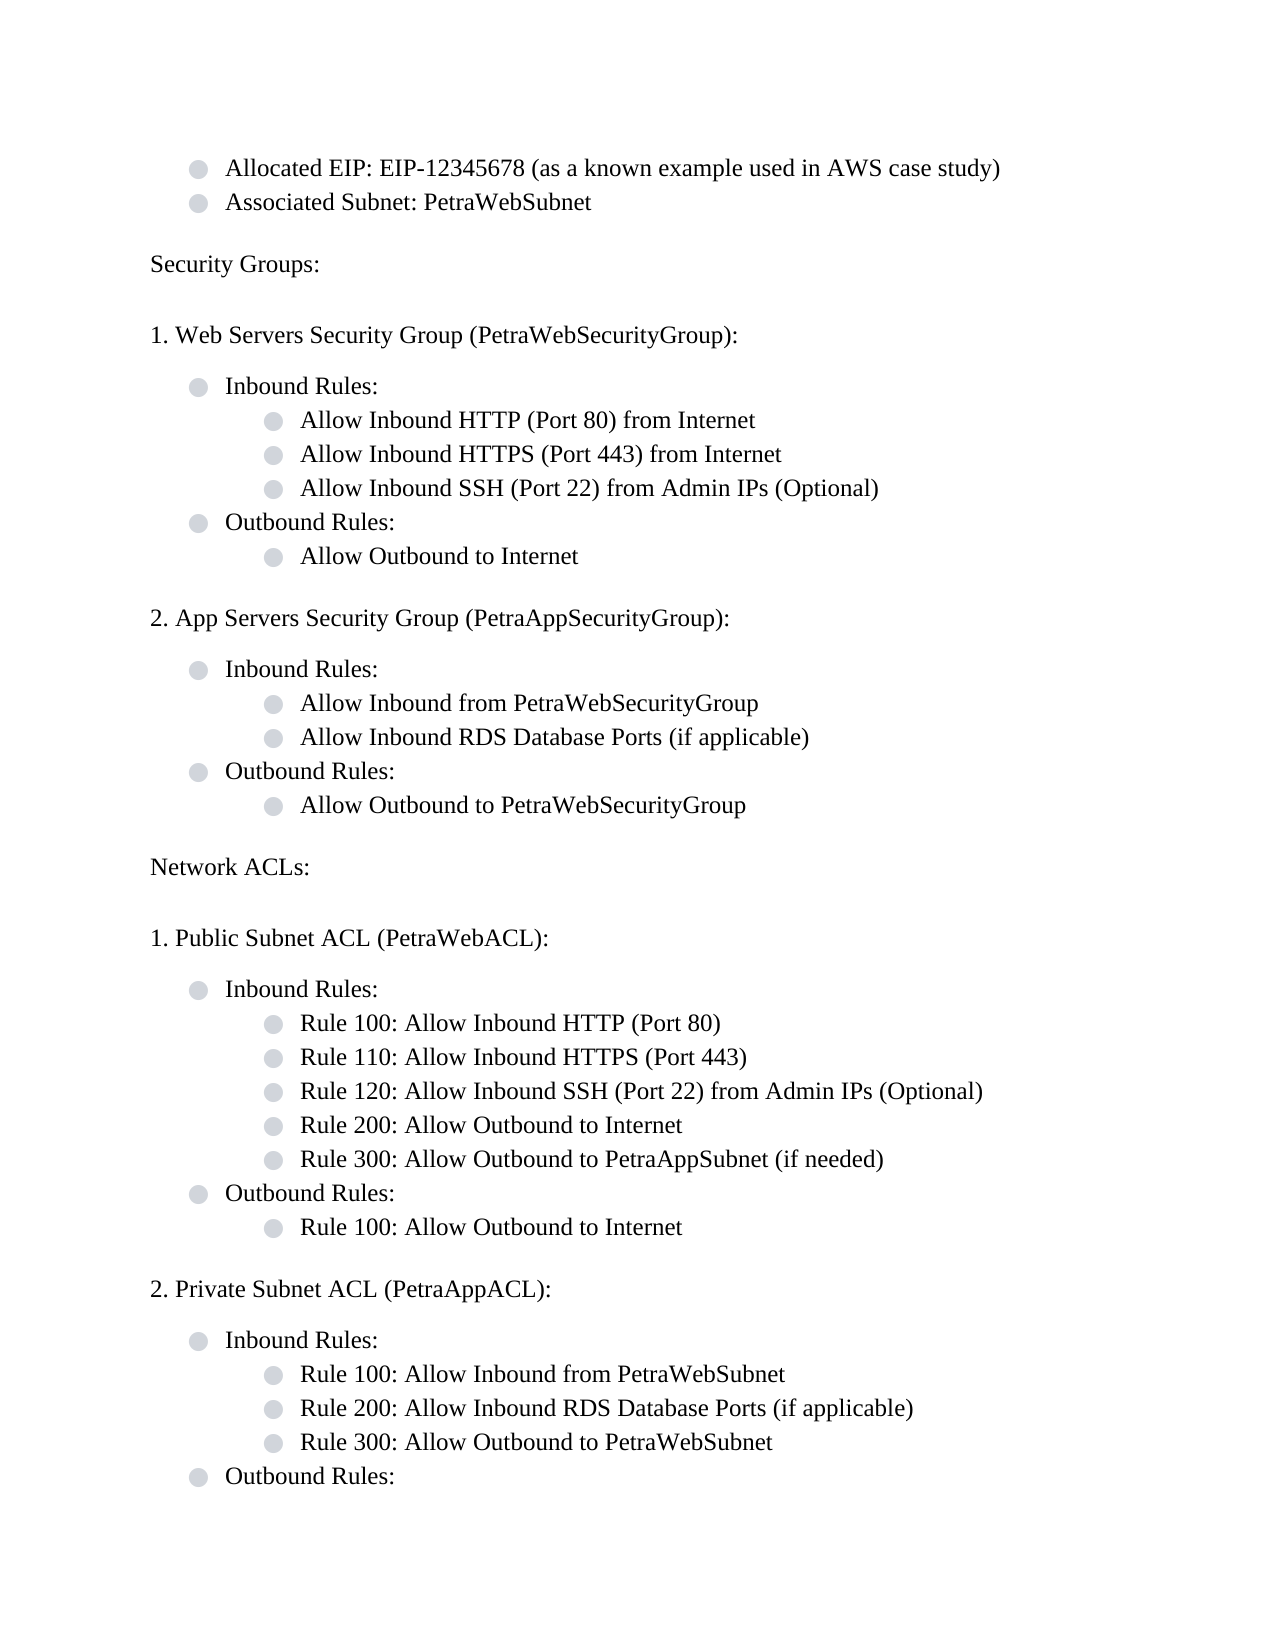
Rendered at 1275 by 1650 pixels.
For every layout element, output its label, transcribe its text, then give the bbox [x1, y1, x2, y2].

list Allow Inbound from PetraWebSecurityGroup [262, 684, 1125, 719]
list Allow Inbound SSH (Port 22) from Admin IPs (Optional) [262, 470, 1125, 504]
list Allow Inbound HTTP (Port 80) from Internet [262, 402, 1125, 436]
list Rule 100: Allow Inbound from PetraWebSubnet [262, 1355, 1125, 1389]
subtitle 2. Private Subnet ACL (PetraAppACL): [150, 1274, 1125, 1303]
list Inbound Rules: [187, 368, 1125, 402]
list Rule 100: Allow Outbound to Internet [262, 1209, 1125, 1243]
list Allow Outbound to Internet [262, 538, 1125, 572]
list Outbound Rules: [187, 504, 1125, 538]
list Allow Inbound RDS Database Ports (if applicable) [262, 719, 1125, 753]
list Outbound Rules: [187, 753, 1125, 787]
list Inbound Rules: [187, 651, 1125, 684]
list Rule 110: Allow Inbound HTTPS (Port 443) [262, 1038, 1125, 1072]
list Rule 200: Allow Outbound to Internet [262, 1107, 1125, 1141]
list Outbound Rules: [187, 1175, 1125, 1209]
list Rule 120: Allow Inbound SSH (Port 22) from Admin IPs (Optional) [262, 1072, 1125, 1107]
list Rule 300: Allow Outbound to PetraAppSubnet (if needed) [262, 1141, 1125, 1175]
list Rule 100: Allow Inbound HTTP (Port 80) [262, 1004, 1125, 1038]
subtitle 2. App Servers Security Group (PetraAppSecurityGroup): [150, 603, 1125, 632]
subtitle 1. Public Subnet ACL (PetraWebACL): [150, 923, 1125, 952]
subtitle Network ACLs: [150, 852, 1125, 881]
list Allocated EIP: EIP-12345678 (as a known example used in AWS case study) [187, 150, 1125, 184]
list Inbound Rules: [187, 1321, 1125, 1355]
list Inbound Rules: [187, 970, 1125, 1004]
list Associated Subnet: PetraWebSubnet [187, 184, 1125, 218]
list Allow Outbound to PetraWebSecurityGroup [262, 787, 1125, 821]
list Rule 300: Allow Outbound to PetraWebSubnet [262, 1423, 1125, 1458]
subtitle 1. Web Servers Security Group (PetraWebSecurityGroup): [150, 320, 1125, 349]
list Allow Inbound HTTPS (Port 443) from Internet [262, 436, 1125, 470]
list Outbound Rules: [187, 1458, 1125, 1492]
subtitle Security Groups: [150, 249, 1125, 278]
list Rule 200: Allow Inbound RDS Database Ports (if applicable) [262, 1389, 1125, 1423]
